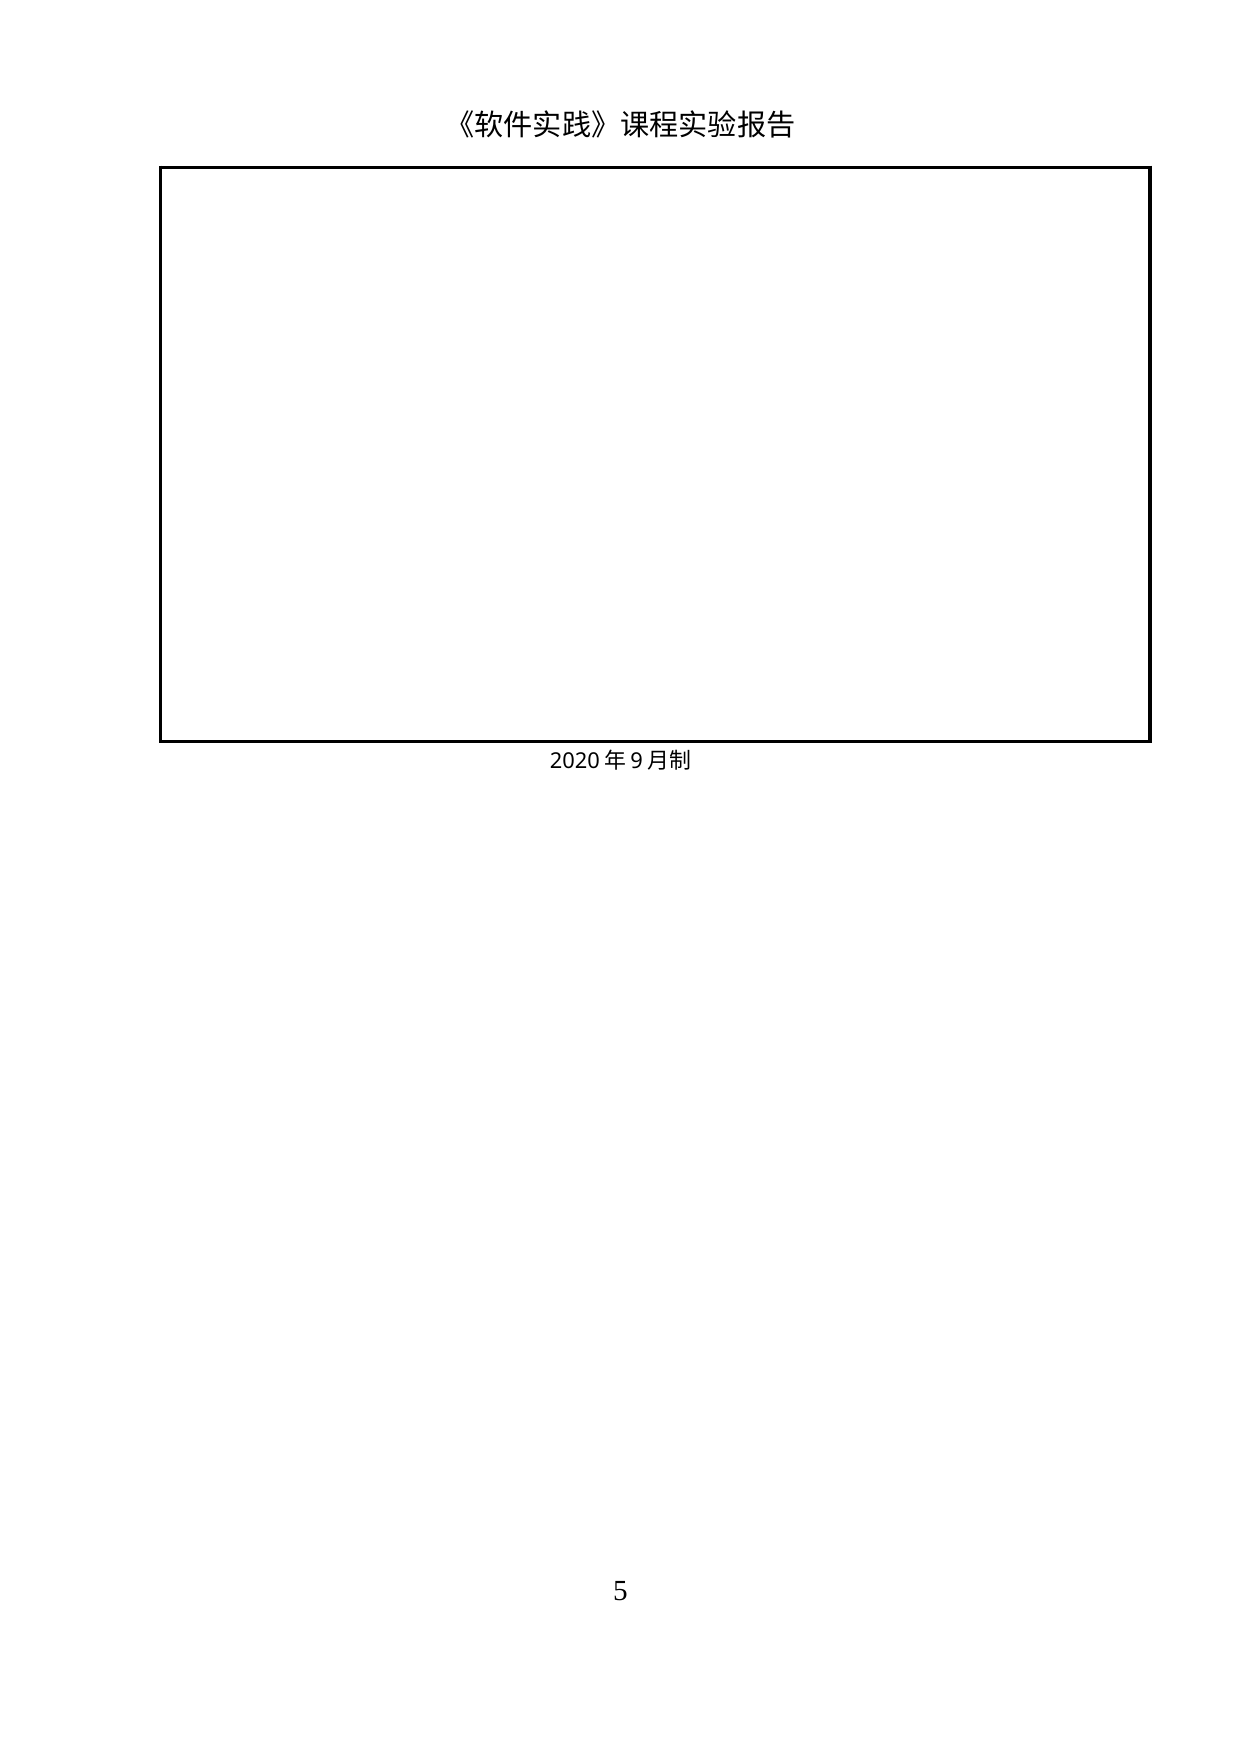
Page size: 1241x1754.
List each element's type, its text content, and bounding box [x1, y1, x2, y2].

text 2020年9月制 [148, 743, 1092, 775]
table_cell [162, 169, 1148, 739]
